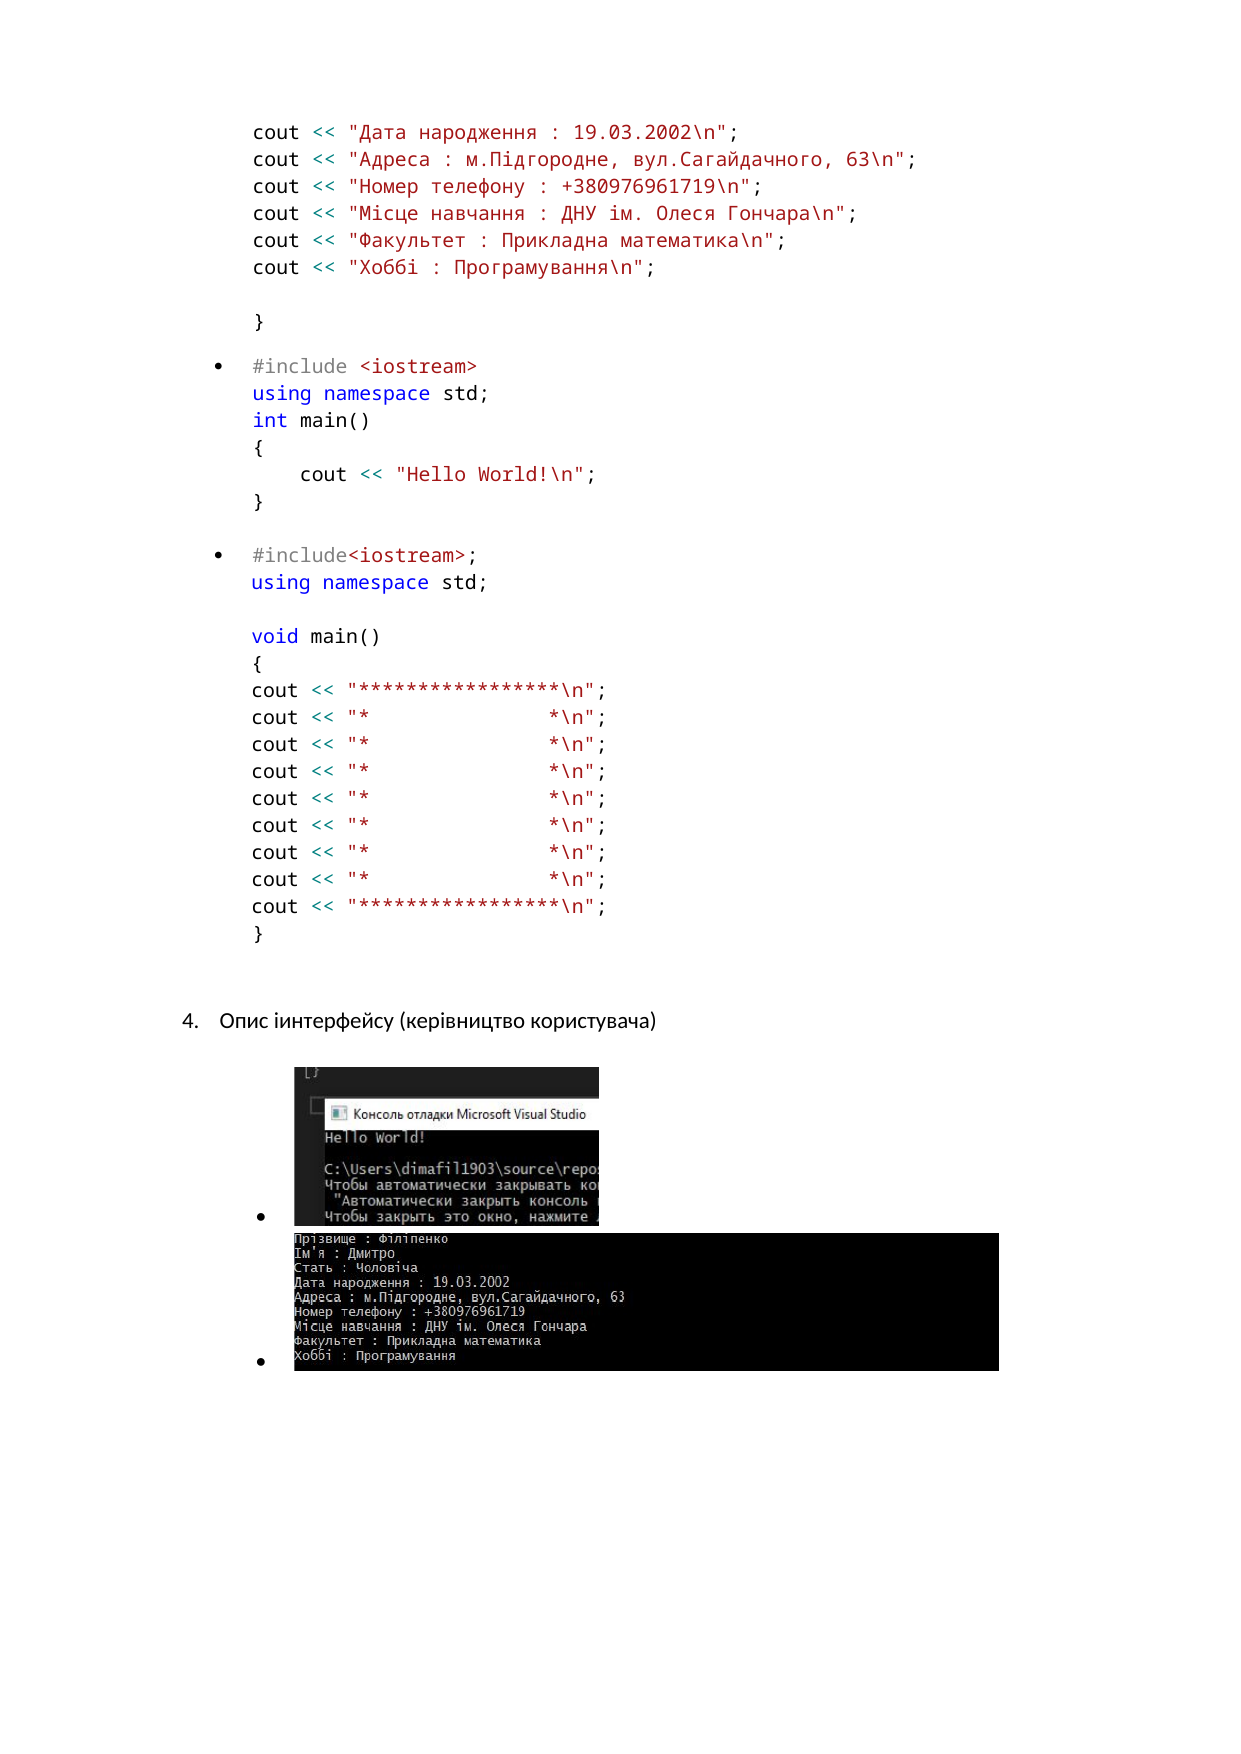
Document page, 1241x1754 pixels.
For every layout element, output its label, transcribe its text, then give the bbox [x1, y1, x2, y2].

text cout << "*****************\n"; [177, 676, 1152, 703]
list { [252, 434, 1152, 461]
text { [177, 649, 1152, 676]
list } [252, 919, 1152, 946]
list cout << "Факультет : Прикладна математика\n"; [252, 226, 1152, 253]
text cout << "* *\n"; [177, 730, 1152, 757]
text cout << "* *\n"; [177, 757, 1152, 784]
list #include<iostream>; [215, 542, 1152, 568]
list cout << "Місце навчання : ДНУ ім. Олеся Гончара\n"; [252, 199, 1152, 226]
list } [252, 488, 1152, 514]
list cout << "Хоббі : Програмування\n"; [252, 253, 1152, 280]
list int main() [252, 407, 1152, 434]
list Опис іинтерфейсу (керівництво користувача) [182, 1007, 1152, 1035]
list cout << "Номер телефону : +380976961719\n"; [252, 172, 1152, 199]
text using namespace std; [177, 568, 1152, 596]
list cout << "Дата народження : 19.03.2002\n"; [252, 118, 1152, 145]
list cout << "Hello World!\n"; [252, 461, 1152, 488]
list cout << "Адреса : м.Підгородне, вул.Сагайдачного, 63\n"; [252, 145, 1152, 172]
text cout << "*****************\n"; [177, 892, 1152, 919]
text cout << "* *\n"; [177, 703, 1152, 730]
text cout << "* *\n"; [177, 811, 1152, 838]
text cout << "* *\n"; [177, 865, 1152, 892]
text void main() [251, 622, 1152, 649]
text cout << "* *\n"; [177, 838, 1152, 865]
picture [294, 1067, 599, 1226]
text } [177, 307, 1152, 334]
picture [294, 1233, 999, 1371]
list #include <iostream> [215, 353, 1152, 380]
list using namespace std; [252, 380, 1152, 407]
text cout << "* *\n"; [177, 784, 1152, 811]
